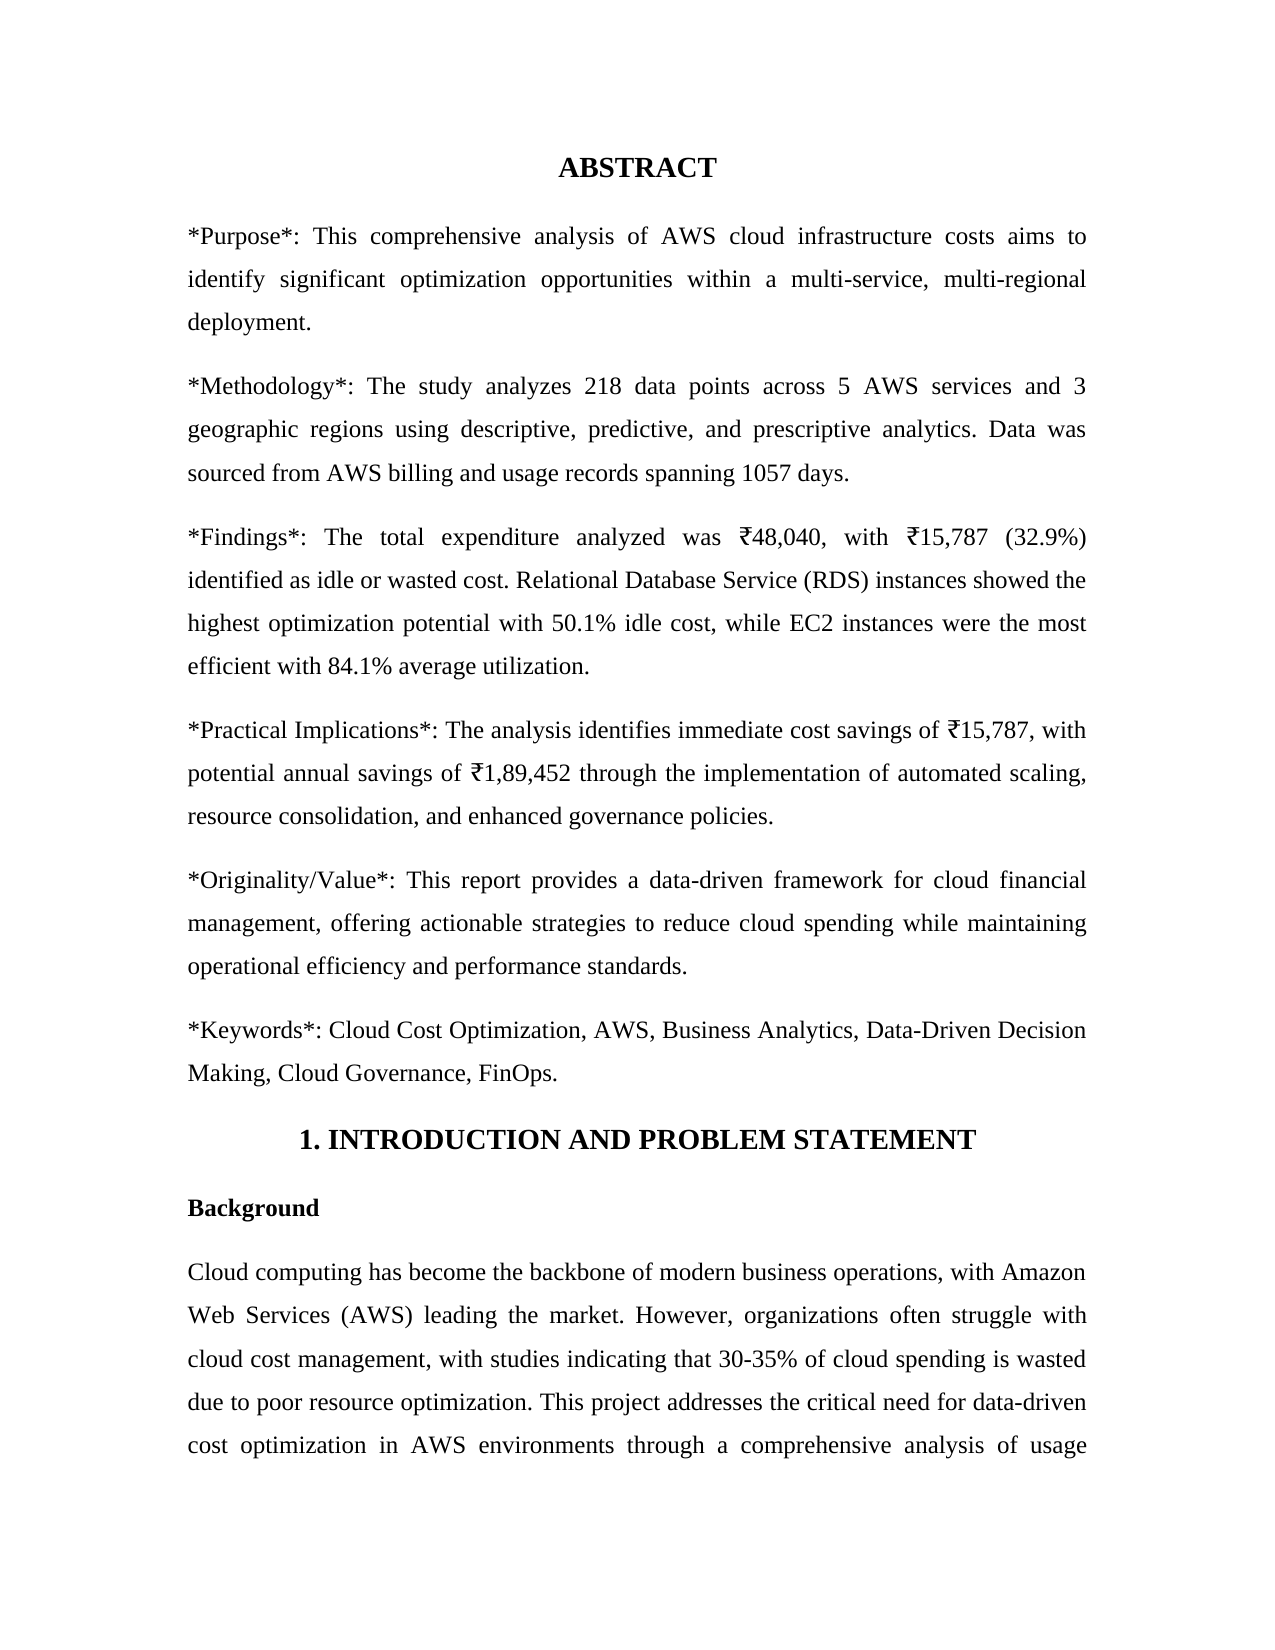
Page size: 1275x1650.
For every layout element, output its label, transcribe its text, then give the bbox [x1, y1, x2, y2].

text *Practical Implications*: The analysis identifies immediate cost savings of ₹15,787, with potential annual savings of ₹1,89,452 through the implementation of automated scaling, resource consolidation, and enhanced governance policies. [187, 715, 1087, 830]
text Background [187, 1193, 1087, 1222]
text *Originality/Value*: This report provides a data-driven framework for cloud financial management, offering actionable strategies to reduce cloud spending while maintaining operational efficiency and performance standards. [187, 865, 1087, 980]
text *Findings*: The total expenditure analyzed was ₹48,040, with ₹15,787 (32.9%) identified as idle or wasted cost. Relational Database Service (RDS) instances showed the highest optimization potential with 50.1% idle cost, while EC2 instances were the most efficient with 84.1% average utilization. [187, 522, 1087, 680]
text 1. INTRODUCTION AND PROBLEM STATEMENT [187, 1122, 1087, 1156]
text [187, 1257, 1087, 1459]
text *Keywords*: Cloud Cost Optimization, AWS, Business Analytics, Data-Driven Decision Making, Cloud Governance, FinOps. [187, 1015, 1087, 1087]
text *Purpose*: This comprehensive analysis of AWS cloud infrastructure costs aims to identify significant optimization opportunities within a multi-service, multi-regional deployment. [187, 221, 1087, 336]
text *Methodology*: The study analyzes 218 data points across 5 AWS services and 3 geographic regions using descriptive, predictive, and prescriptive analytics. Data was sourced from AWS billing and usage records spanning 1057 days. [187, 371, 1087, 486]
text ABSTRACT [187, 150, 1087, 183]
